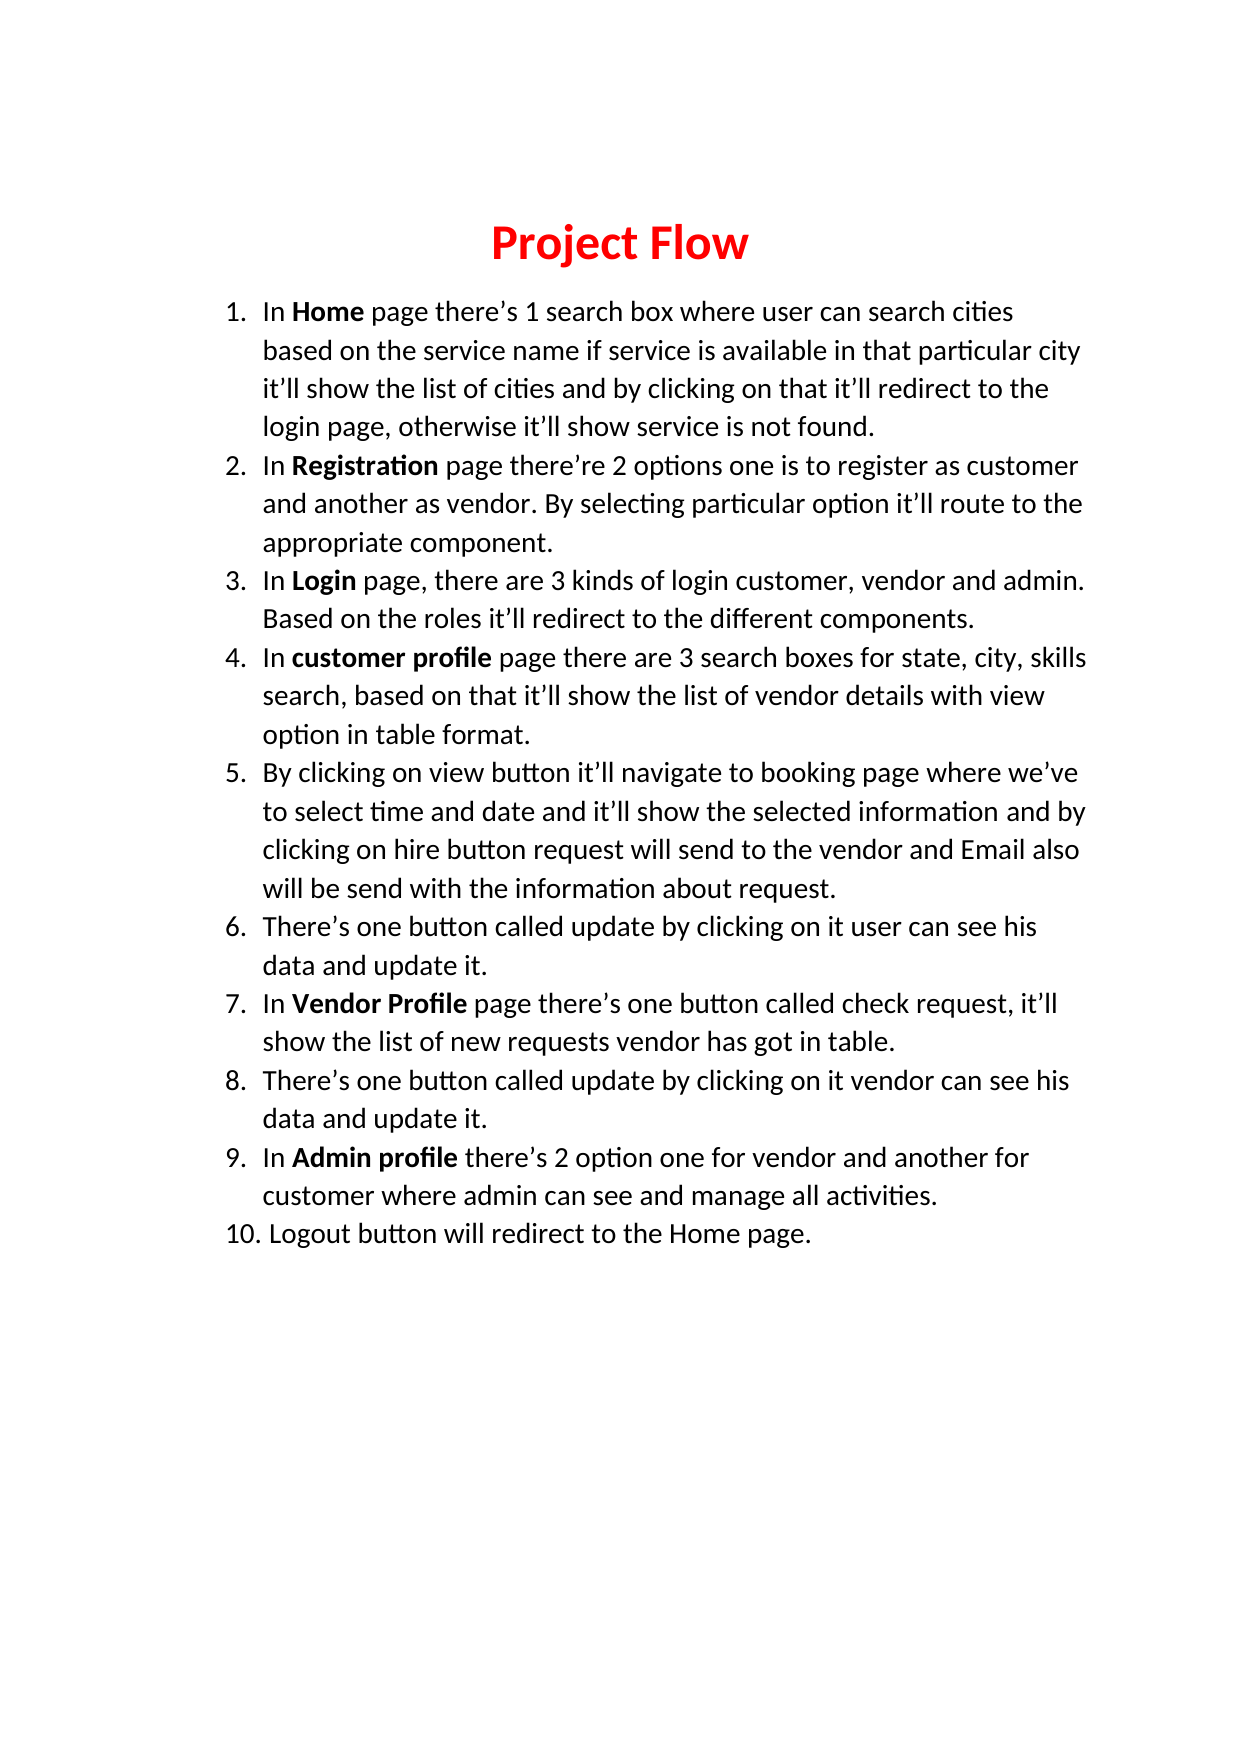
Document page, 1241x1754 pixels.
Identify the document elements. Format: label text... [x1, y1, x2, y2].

list In Login page, there are 3 kinds of login customer, vendor and admin. Based on the roles it’ll redirect to the different components. [225, 562, 1090, 636]
list There’s one button called update by clicking on it user can see his data and update it. [225, 908, 1090, 982]
list By clicking on view button it’ll navigate to booking page where we’ve to select time and date and it’ll show the selected information and by clicking on hire button request will send to the vendor and Email also will be send with the information about request. [225, 754, 1090, 905]
list There’s one button called update by clicking on it vendor can see his data and update it. [225, 1062, 1090, 1136]
list In Home page there’s 1 search box where user can search cities based on the service name if service is available in that particular city it’ll show the list of cities and by clicking on that it’ll redirect to the login page, otherwise it’ll show service is not found. [225, 293, 1090, 444]
text Project Flow [150, 211, 1090, 272]
list In Admin profile there’s 2 option one for vendor and another for customer where admin can see and manage all activities. [225, 1139, 1090, 1213]
list In Vendor Profile page there’s one button called check request, it’ll show the list of new requests vendor has got in table. [225, 985, 1090, 1059]
list Logout button will redirect to the Home page. [225, 1216, 1090, 1251]
list In customer profile page there are 3 search boxes for state, city, skills search, based on that it’ll show the list of vendor details with view option in table format. [225, 639, 1090, 752]
list In Registration page there’re 2 options one is to register as customer and another as vendor. By selecting particular option it’ll route to the appropriate component. [225, 447, 1090, 559]
